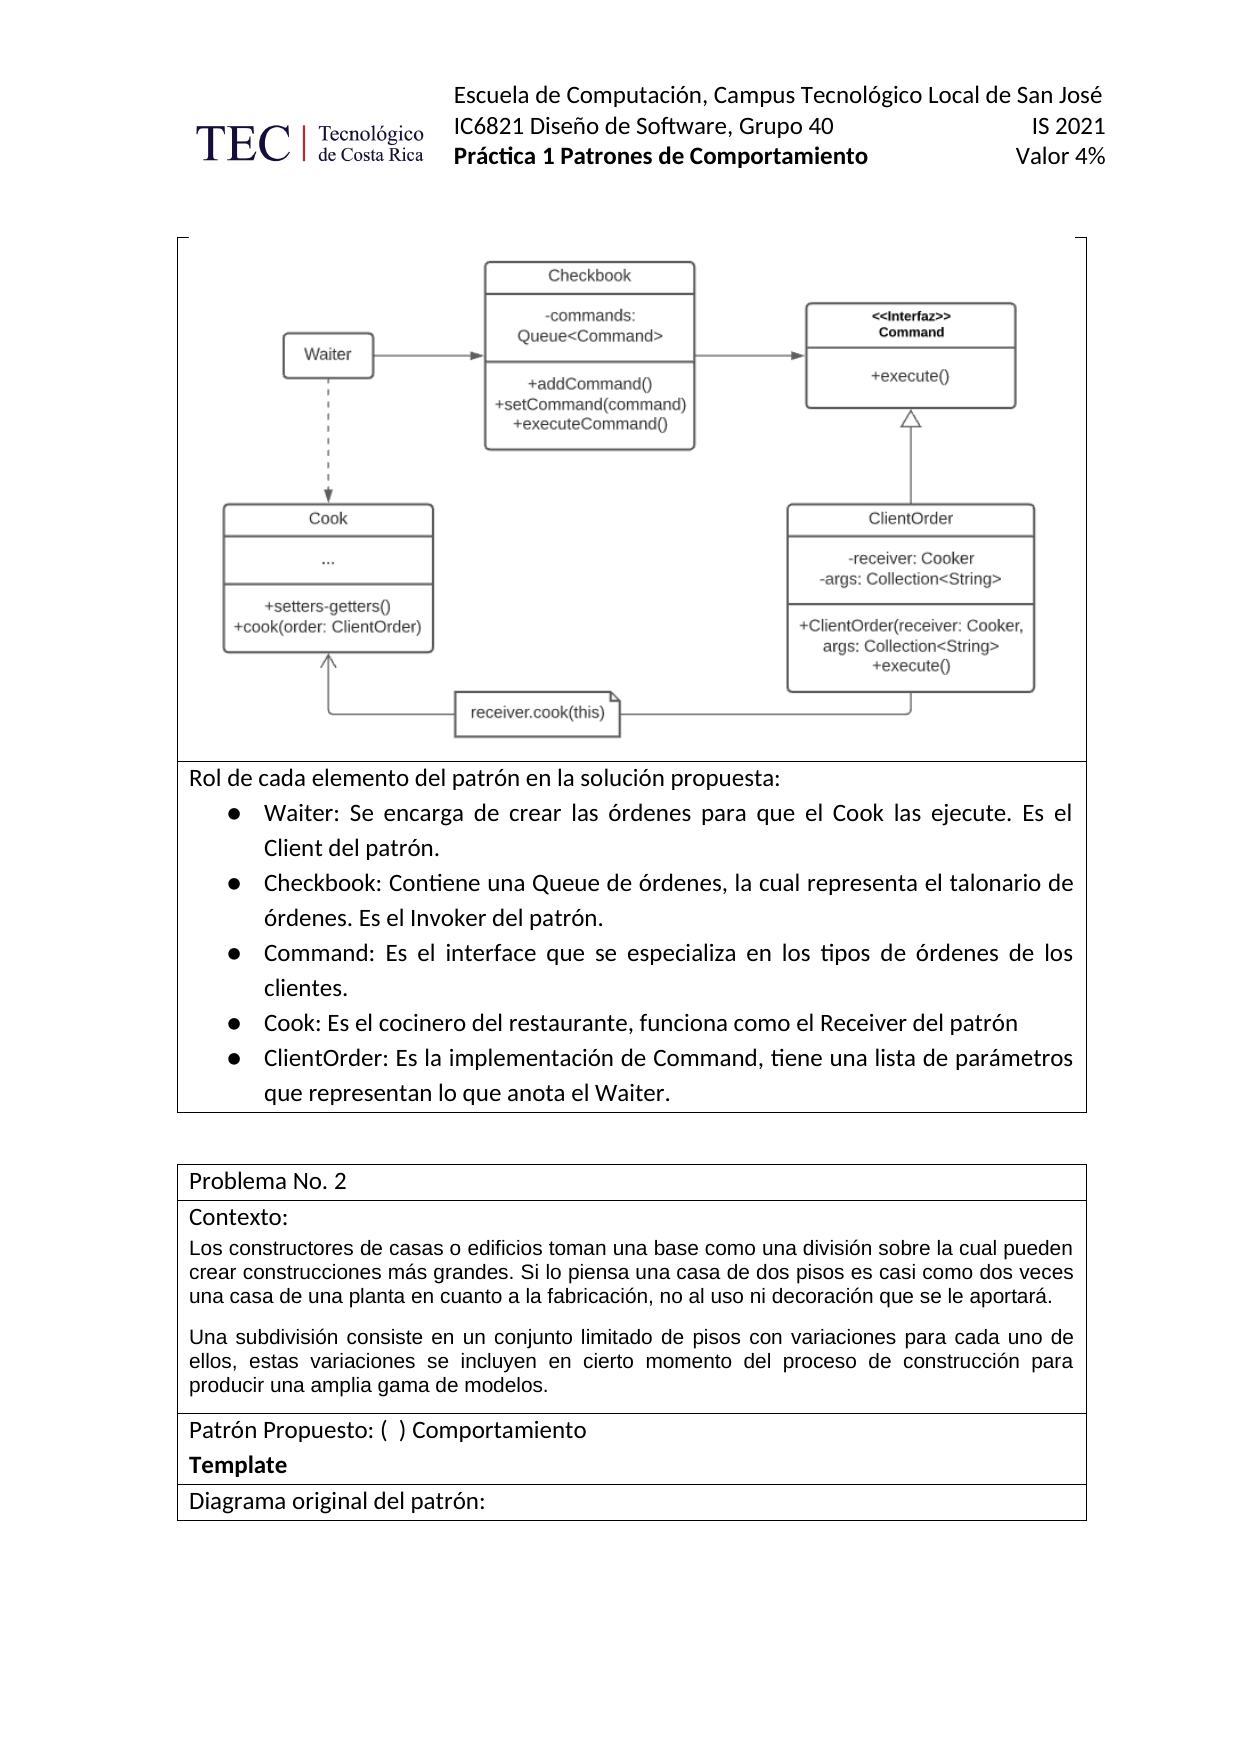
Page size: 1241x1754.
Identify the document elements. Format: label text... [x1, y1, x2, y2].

table_cell Diagrama del patrón en el contexto del problema: [178, 238, 1086, 761]
table_cell Patrón Propuesto: ( ) Comportamiento Template [178, 1414, 1086, 1484]
picture [188, 237, 1075, 757]
table_cell Rol de cada elemento del patrón en la solución propuesta: Waiter: Se encarga de crear las órdenes para que el Cook las ejecute. Es el Client del patrón. Checkbook: Contiene una Queue de órdenes, la cual representa el talonario de órdenes. Es el Invoker del patrón. Command: Es el interface que se especializa en los tipos de órdenes de los clientes. Cook: Es el cocinero del restaurante, funciona como el Receiver del patrón ClientOrder: Es la implementación de Command, tiene una lista de parámetros que representan lo que anota el Waiter. [178, 762, 1086, 1112]
table_cell Contexto: Los constructores de casas o edificios toman una base como una división sobre la cual pueden crear construcciones más grandes. Si lo piensa una casa de dos pisos es casi como dos veces una casa de una planta en cuanto a la fabricación, no al uso ni decoración que se le aportará. Una subdivisión consiste en un conjunto limitado de pisos con variaciones para cada uno de ellos, estas variaciones se incluyen en cierto momento del proceso de construcción para producir una amplia gama de modelos. [178, 1201, 1086, 1413]
picture [188, 79, 431, 207]
table_cell Diagrama original del patrón: [178, 1485, 1086, 1520]
table_header Problema No. 2 [178, 1165, 1086, 1200]
